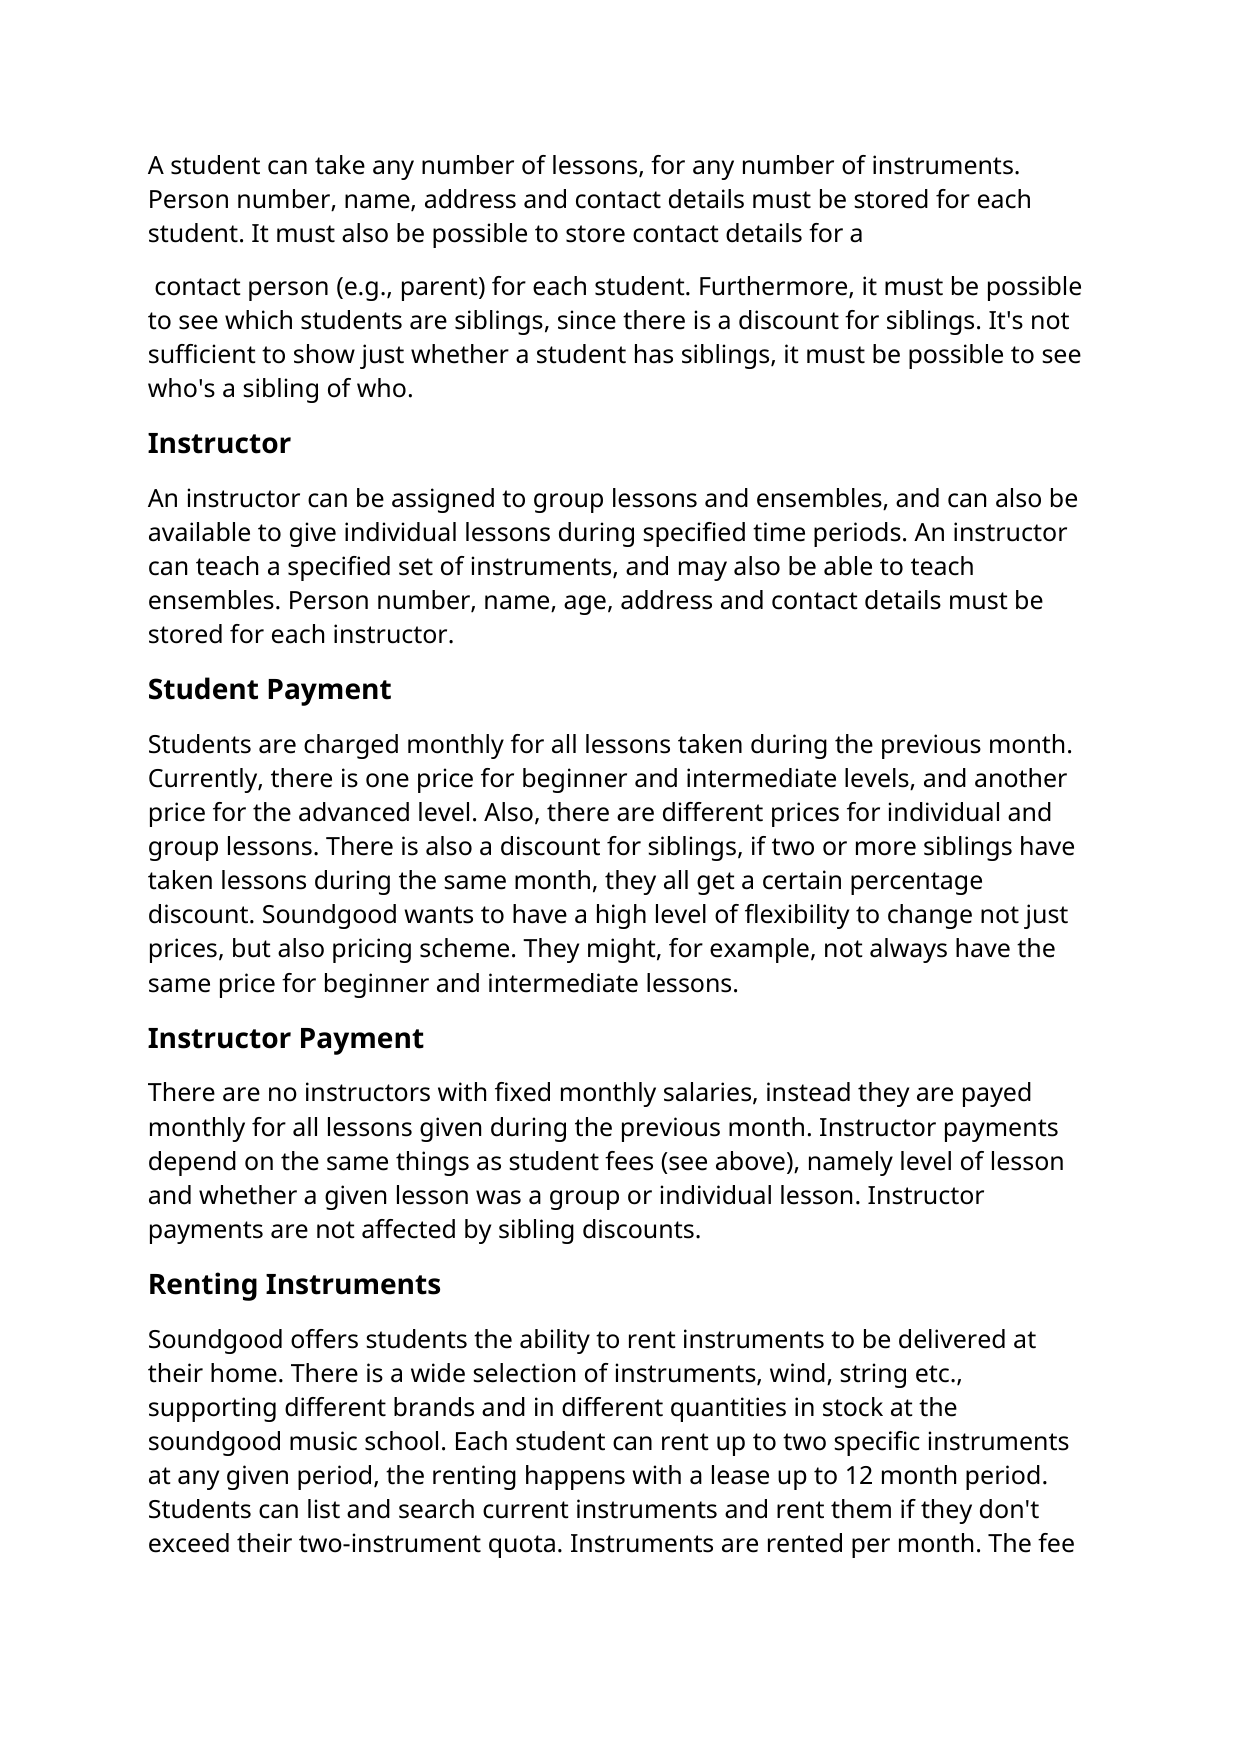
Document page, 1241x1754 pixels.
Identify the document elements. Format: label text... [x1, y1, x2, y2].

text An instructor can be assigned to group lessons and ensembles, and can also be available to give individual lessons during specified time periods. An instructor can teach a specified set of instruments, and may also be able to teach ensembles. Person number, name, age, address and contact details must be stored for each instructor. [148, 481, 1093, 651]
text Instructor Payment [148, 1018, 1093, 1056]
text Instructor [148, 423, 1093, 462]
text Renting Instruments [148, 1264, 1093, 1302]
text Student Payment [148, 670, 1093, 708]
text There are no instructors with fixed monthly salaries, instead they are payed monthly for all lessons given during the previous month. Instructor payments depend on the same things as student fees (see above), namely level of lesson and whether a given lesson was a group or individual lesson. Instructor payments are not affected by sibling discounts. [148, 1075, 1093, 1245]
text A student can take any number of lessons, for any number of instruments. Person number, name, address and contact details must be stored for each student. It must also be possible to store contact details for a [148, 148, 1093, 250]
text Students are charged monthly for all lessons taken during the previous month. Currently, there is one price for beginner and intermediate levels, and another price for the advanced level. Also, there are different prices for individual and group lessons. There is also a discount for siblings, if two or more siblings have taken lessons during the same month, they all get a certain percentage discount. Soundgood wants to have a high level of flexibility to change not just prices, but also pricing scheme. They might, for example, not always have the same price for beginner and intermediate lessons. [148, 727, 1093, 999]
text contact person (e.g., parent) for each student. Furthermore, it must be possible to see which students are siblings, since there is a discount for siblings. It's not sufficient to show just whether a student has siblings, it must be possible to see who's a sibling of who. [148, 268, 1093, 405]
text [148, 1321, 1093, 1560]
